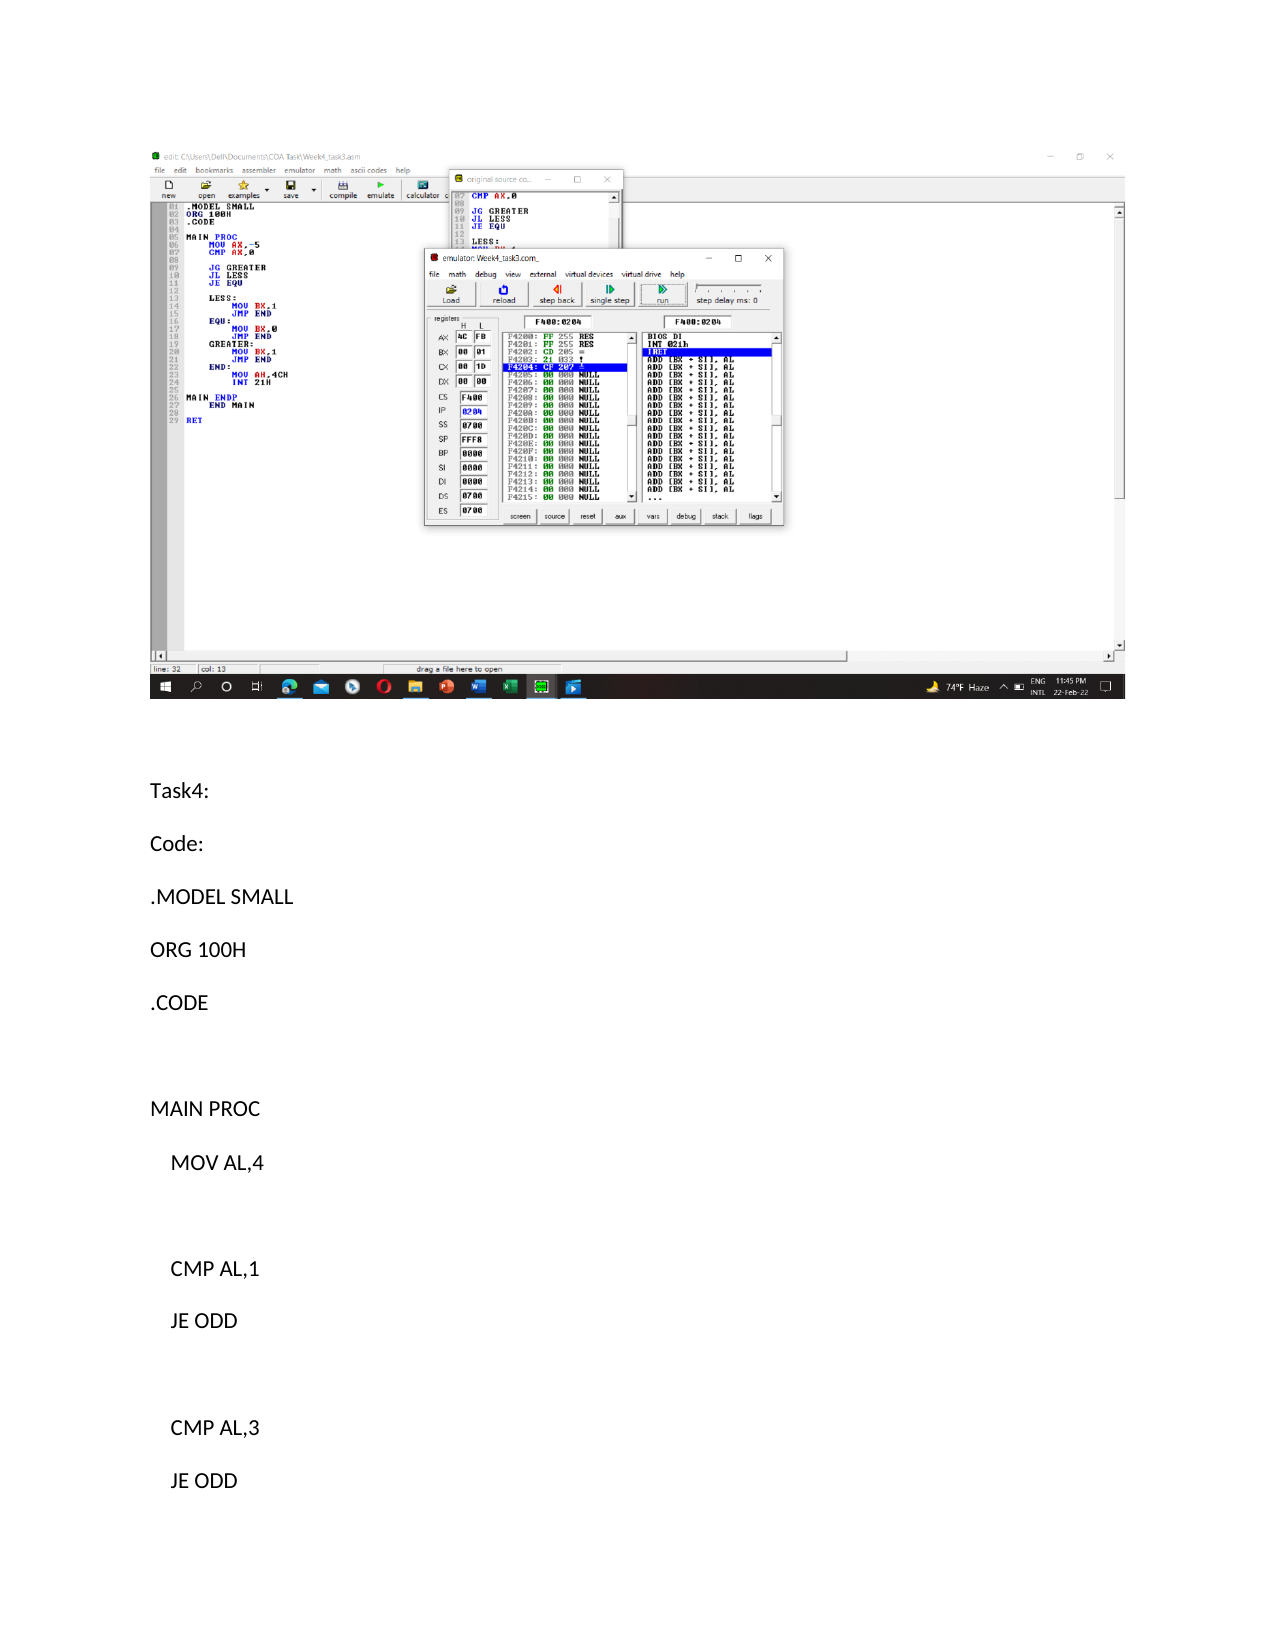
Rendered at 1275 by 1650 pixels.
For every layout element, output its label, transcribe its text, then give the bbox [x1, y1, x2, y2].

text MOV AL,4 [150, 1148, 1125, 1176]
picture [150, 150, 1125, 699]
text .MODEL SMALL [150, 882, 1125, 911]
text CMP AL,1 [150, 1254, 1125, 1282]
text CMP AL,3 [150, 1413, 1125, 1441]
text MAIN PROC [150, 1094, 1125, 1123]
text Code: [150, 829, 1125, 857]
text ORG 100H [150, 936, 1125, 963]
text JE ODD [150, 1307, 1125, 1335]
text Task4: [150, 776, 1125, 804]
text .CODE [150, 988, 1125, 1017]
text JE ODD [150, 1466, 1125, 1494]
